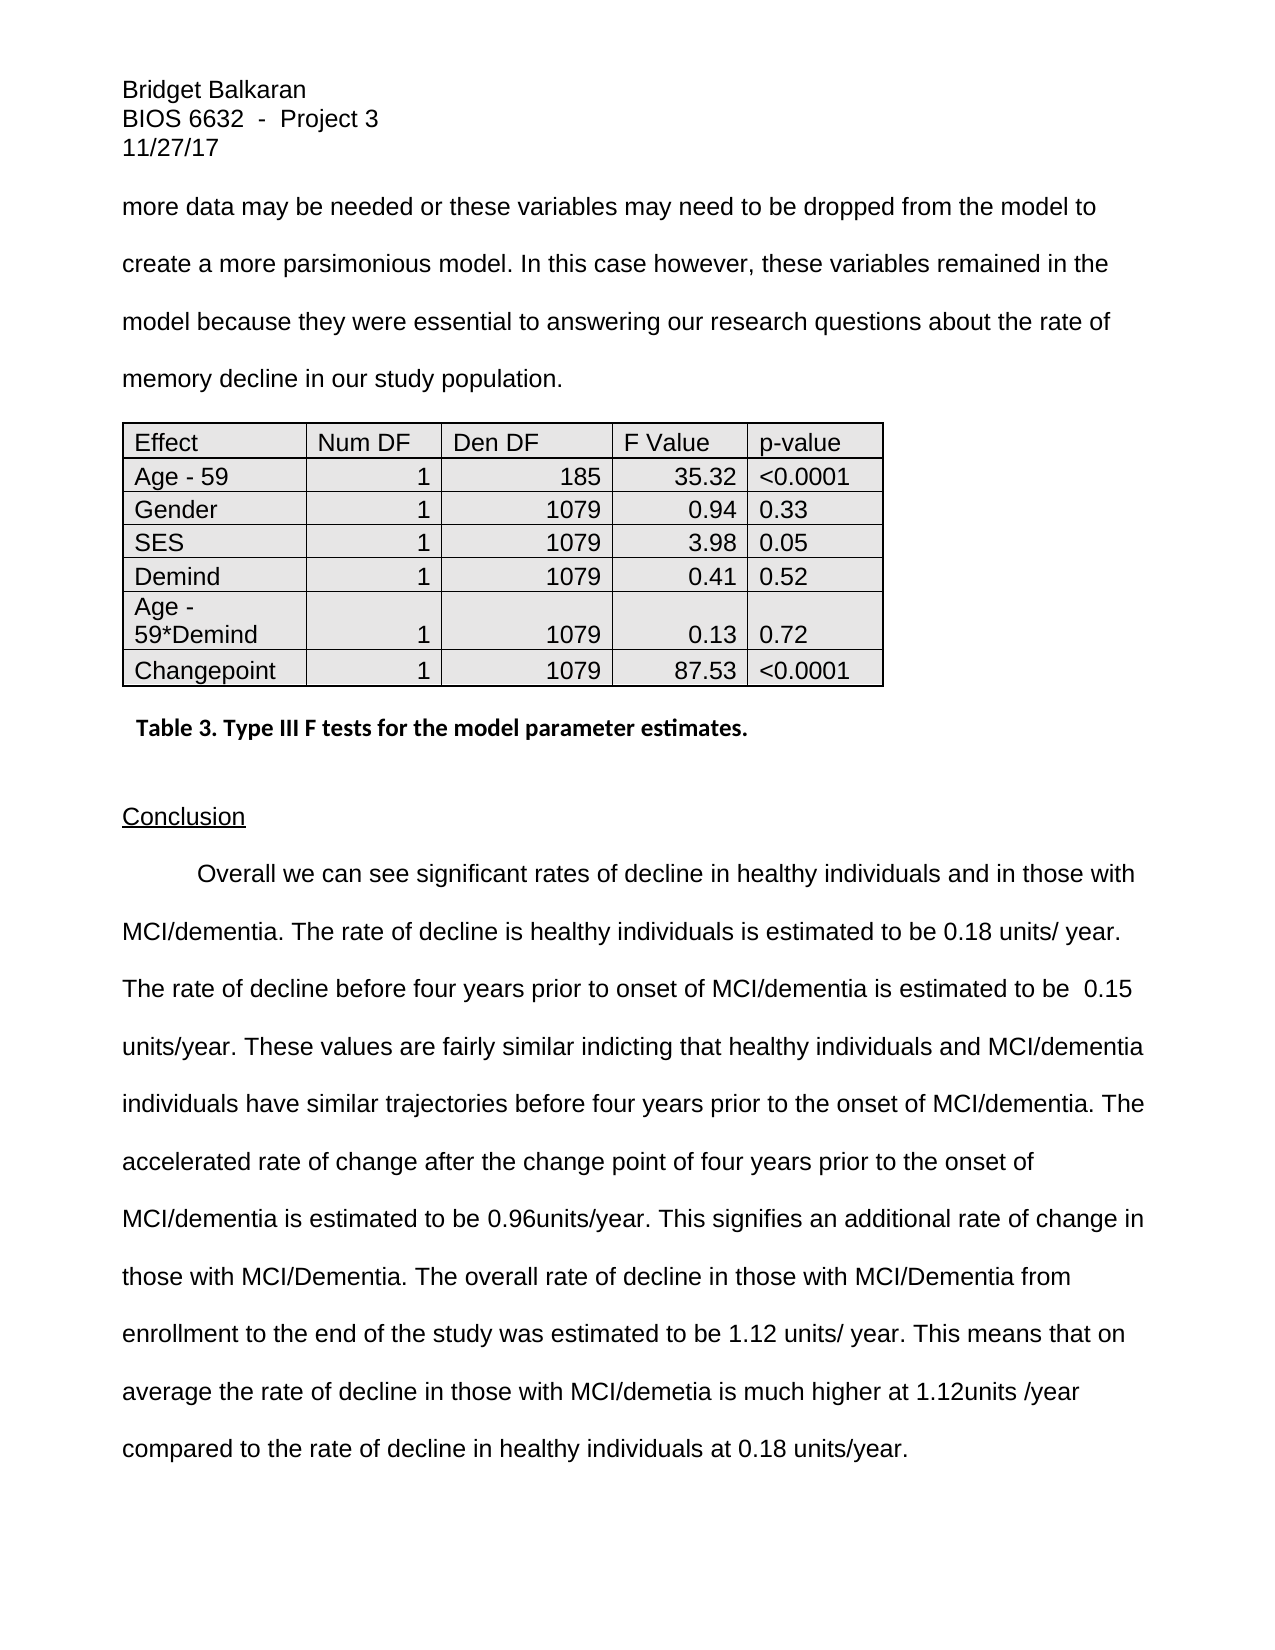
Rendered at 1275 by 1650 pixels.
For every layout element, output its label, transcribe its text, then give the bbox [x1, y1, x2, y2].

table_header F Value [613, 424, 747, 457]
table_cell SES [124, 525, 306, 557]
table_cell 185 [442, 459, 612, 491]
table_cell 0.13 [613, 592, 747, 649]
table_cell 1079 [442, 558, 612, 591]
table_cell <0.0001 [748, 459, 882, 491]
table_cell Gender [124, 492, 306, 524]
table_cell Changepoint [124, 650, 306, 684]
table_cell <0.0001 [748, 650, 882, 684]
table_header Effect [124, 424, 306, 457]
text Conclusion [122, 802, 1162, 830]
table_header p-value [748, 424, 882, 457]
table_cell 1 [307, 525, 441, 557]
table_cell 3.98 [613, 525, 747, 557]
table_cell 0.72 [748, 592, 882, 649]
table_cell Age - 59 [124, 459, 306, 491]
table_cell 1079 [442, 592, 612, 649]
table_header Num DF [307, 424, 441, 457]
table_cell 1 [307, 650, 441, 684]
table_cell 1 [307, 592, 441, 649]
table_cell 87.53 [613, 650, 747, 684]
table_cell Demind [124, 558, 306, 591]
table_cell 35.32 [613, 459, 747, 491]
table_cell 1079 [442, 492, 612, 524]
table_cell 1 [307, 492, 441, 524]
table_header Den DF [442, 424, 612, 457]
table_cell 1079 [442, 650, 612, 684]
table_cell 1 [307, 558, 441, 591]
table_cell Age - 59*Demind [124, 592, 306, 649]
text Overall we can see significant rates of decline in healthy individuals and in those with MCI/dementia. The rate of decline is healthy individuals is estimated to be 0.18 units/ year. The rate of decline before four years prior to onset of MCI/dementia is estimated to be 0.15 units/year. These values are fairly similar indicting that healthy individuals and MCI/dementia individuals have similar trajectories before four years prior to the onset of MCI/dementia. The accelerated rate of change after the change point of four years prior to the onset of MCI/dementia is estimated to be 0.96units/year. This signifies an additional rate of change in those with MCI/Dementia. The overall rate of decline in those with MCI/Dementia from enrollment to the end of the study was estimated to be 1.12 units/ year. This means that on average the rate of decline in those with MCI/demetia is much higher at 1.12units /year compared to the rate of decline in healthy individuals at 0.18 units/year. [122, 859, 1162, 1463]
table_cell 0.94 [613, 492, 747, 524]
table_cell 0.52 [748, 558, 882, 591]
table_cell 0.33 [748, 492, 882, 524]
text The Type III test of Fixed effects can be viewed in Table 3. The null for these tests is that the estimates are equal to 0. In Table 3, the effect of age and the effect of the change point are significantly different from 0. Although in this study including adjustments for gender, SES, the interaction term, and MCI/Dementia status were important, in further studies more data may be needed or these variables may need to be dropped from the model to create a more parsimonious model. In this case however, these variables remained in the model because they were essential to answering our research questions about the rate of memory decline in our study population. [122, 192, 1162, 393]
table_cell 0.41 [613, 558, 747, 591]
table_cell 1 [307, 459, 441, 491]
table_cell 0.05 [748, 525, 882, 557]
table_cell 1079 [442, 525, 612, 557]
